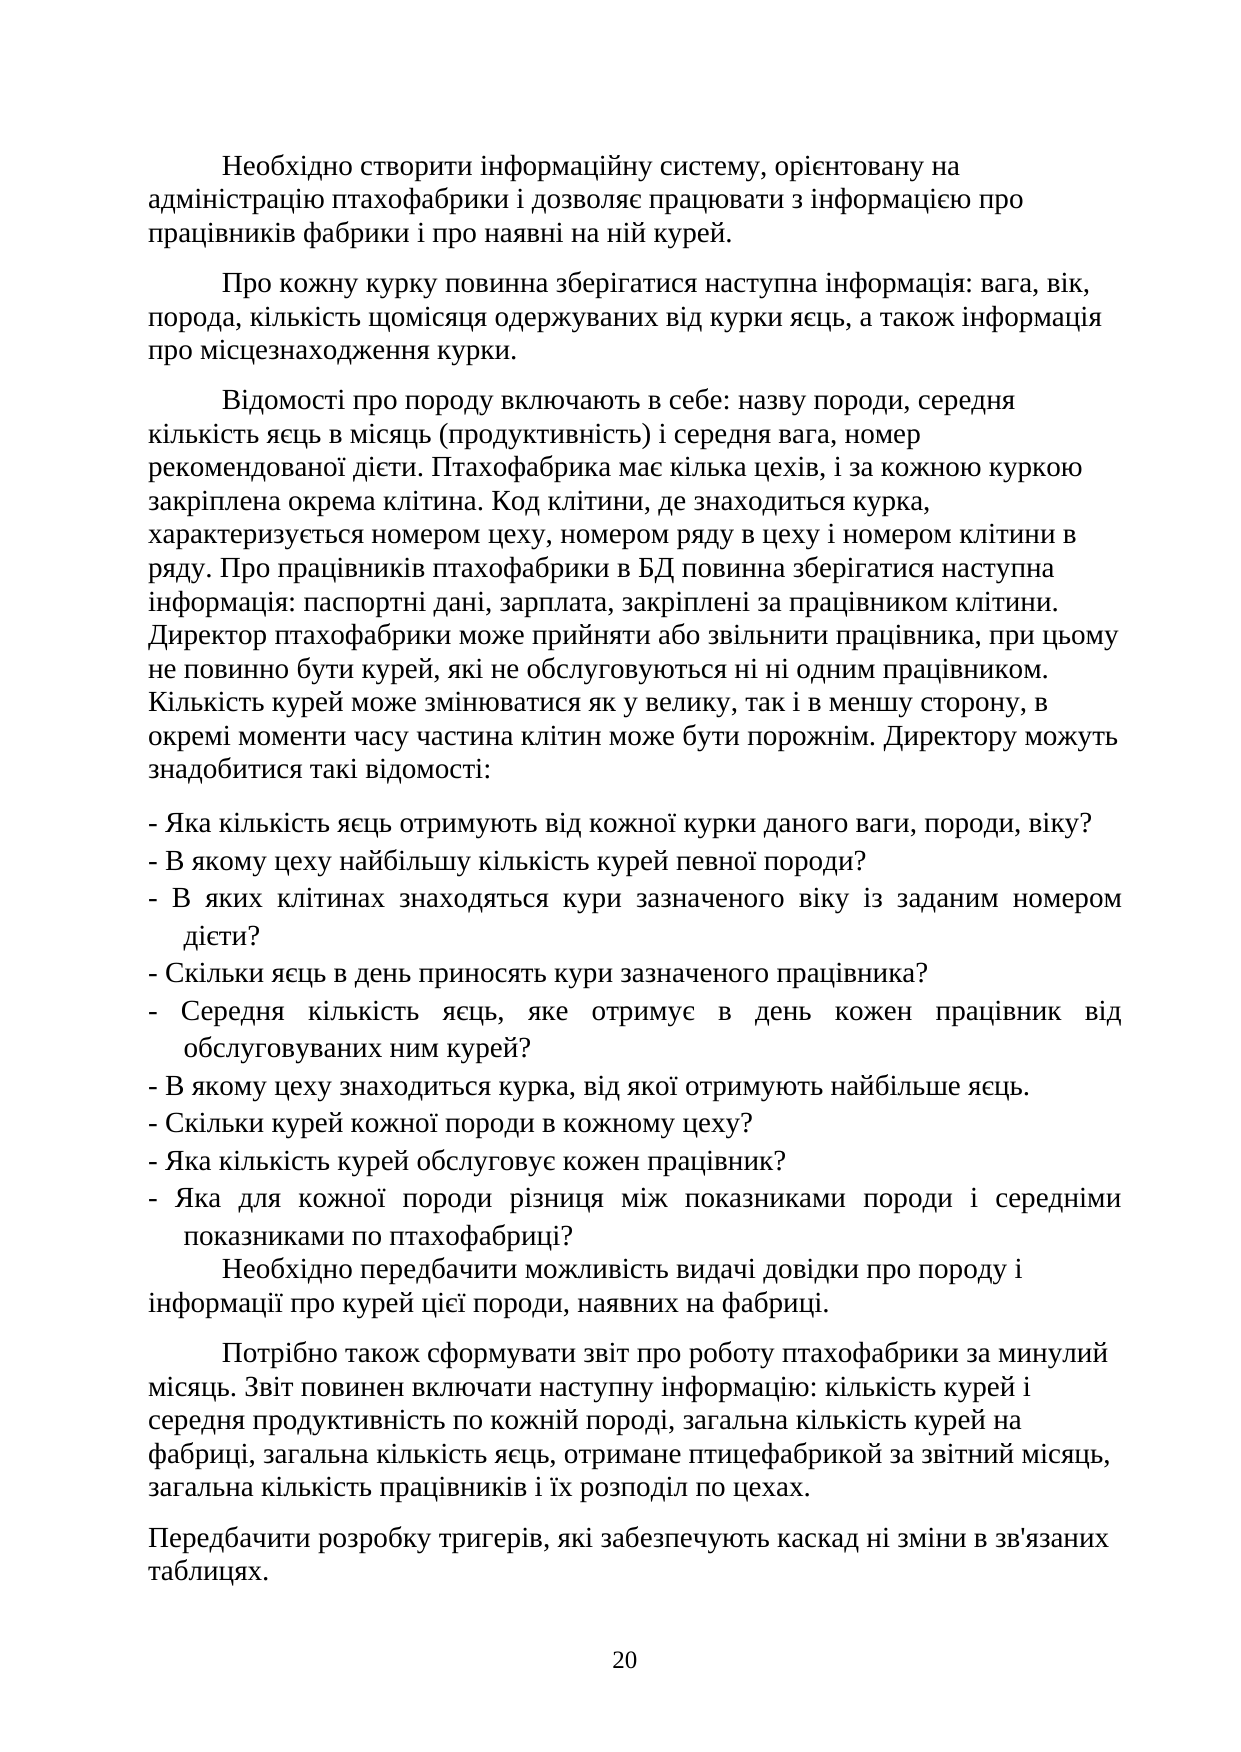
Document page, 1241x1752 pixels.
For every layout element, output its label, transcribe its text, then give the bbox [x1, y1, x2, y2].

text - Скільки курей кожної породи в кожному цеху? [148, 1102, 1123, 1139]
text Відомості про породу включають в себе: назву породи, середня кількість яєць в місяць (продуктивність) і середня вага, номер рекомендованої дієти. Птахофабрика має кілька цехів, і за кожною куркою закріплена окрема клітина. Код клітини, де знаходиться курка, характеризується номером цеху, номером ряду в цеху і номером клітини в ряду. Про працівників птахофабрики в БД повинна зберігатися наступна інформація: паспортні дані, зарплата, закріплені за працівником клітини. Директор птахофабрики може прийняти або звільнити працівника, при цьому не повинно бути курей, які не обслуговуються ні ні одним працівником. Кількість курей може змінюватися як у велику, так і в меншу сторону, в окремі моменти часу частина клітин може бути порожнім. Директору можуть знадобитися такі відомості: [148, 382, 1123, 785]
text - В якому цеху знаходиться курка, від якої отримують найбільше яєць. [148, 1064, 1123, 1102]
text - Яка кількість яєць отримують від кожної курки даного ваги, породи, віку? [148, 802, 1123, 839]
text Необхідно створити інформаційну систему, орієнтовану на адміністрацію птахофабрики і дозволяє працювати з інформацією про працівників фабрики і про наявні на ній курей. [148, 148, 1123, 248]
text - Яка кількість курей обслуговує кожен працівник? [148, 1139, 1123, 1177]
text Про кожну курку повинна зберігатися наступна інформація: вага, вік, порода, кількість щомісяця одержуваних від курки яєць, а також інформація про місцезнаходження курки. [148, 265, 1123, 366]
text - Середня кількість яєць, яке отримує в день кожен працівник від обслуговуваних ним курей? [148, 989, 1123, 1064]
text - Яка для кожної породи різниця між показниками породи і середніми показниками по птахофабриці? [148, 1177, 1123, 1252]
text Необхідно передбачити можливість видачі довідки про породу і інформації про курей цієї породи, наявних на фабриці. [148, 1252, 1123, 1319]
text - В яких клітинах знаходяться кури зазначеного віку із заданим номером дієти? [148, 877, 1123, 952]
text - В якому цеху найбільшу кількість курей певної породи? [148, 839, 1123, 877]
text - Скільки яєць в день приносять кури зазначеного працівника? [148, 952, 1123, 989]
text Передбачити розробку тригерів, які забезпечують каскад ні зміни в зв'язаних таблицях. [148, 1520, 1123, 1587]
text Потрібно також сформувати звіт про роботу птахофабрики за минулий місяць. Звіт повинен включати наступну інформацію: кількість курей і середня продуктивність по кожній породі, загальна кількість курей на фабриці, загальна кількість яєць, отримане птицефабрикой за звітний місяць, загальна кількість працівників і їх розподіл по цехах. [148, 1335, 1123, 1503]
